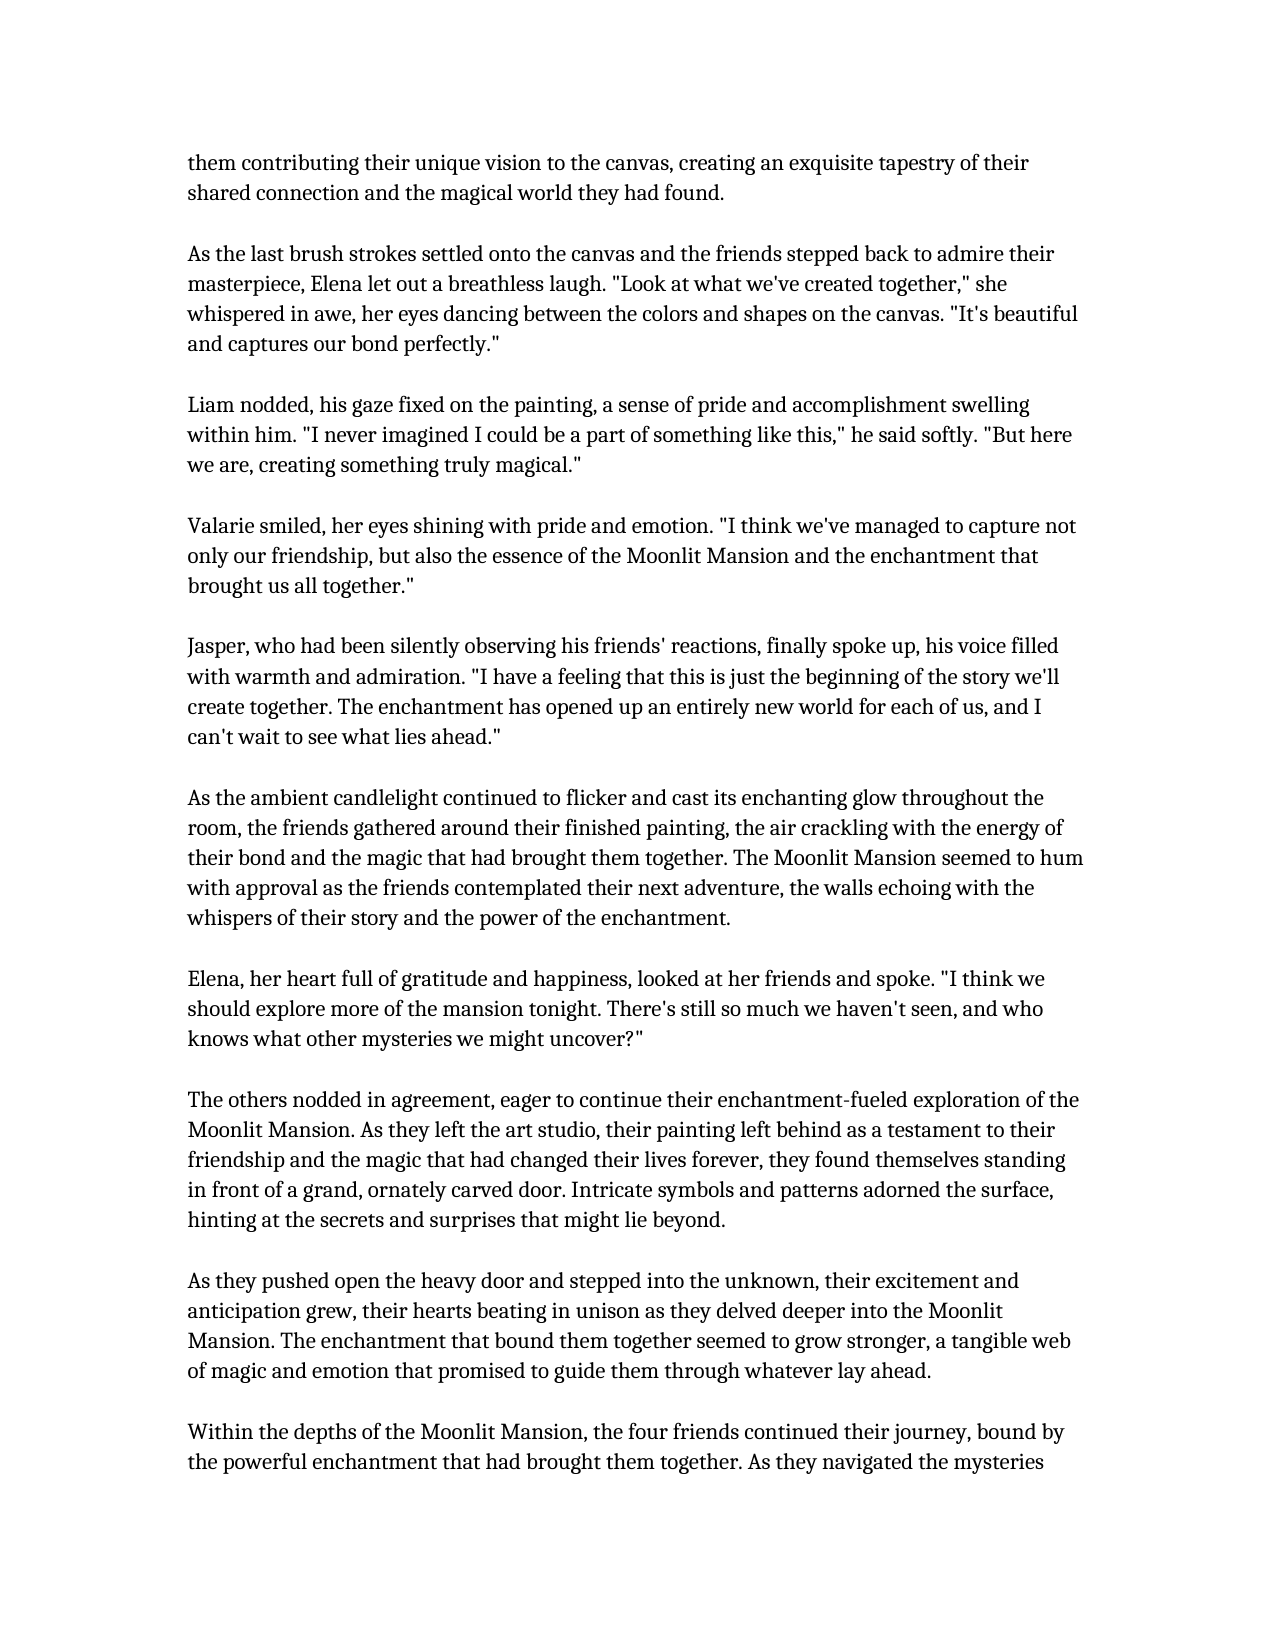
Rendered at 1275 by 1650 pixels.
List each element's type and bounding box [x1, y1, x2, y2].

text [187, 150, 1087, 1475]
